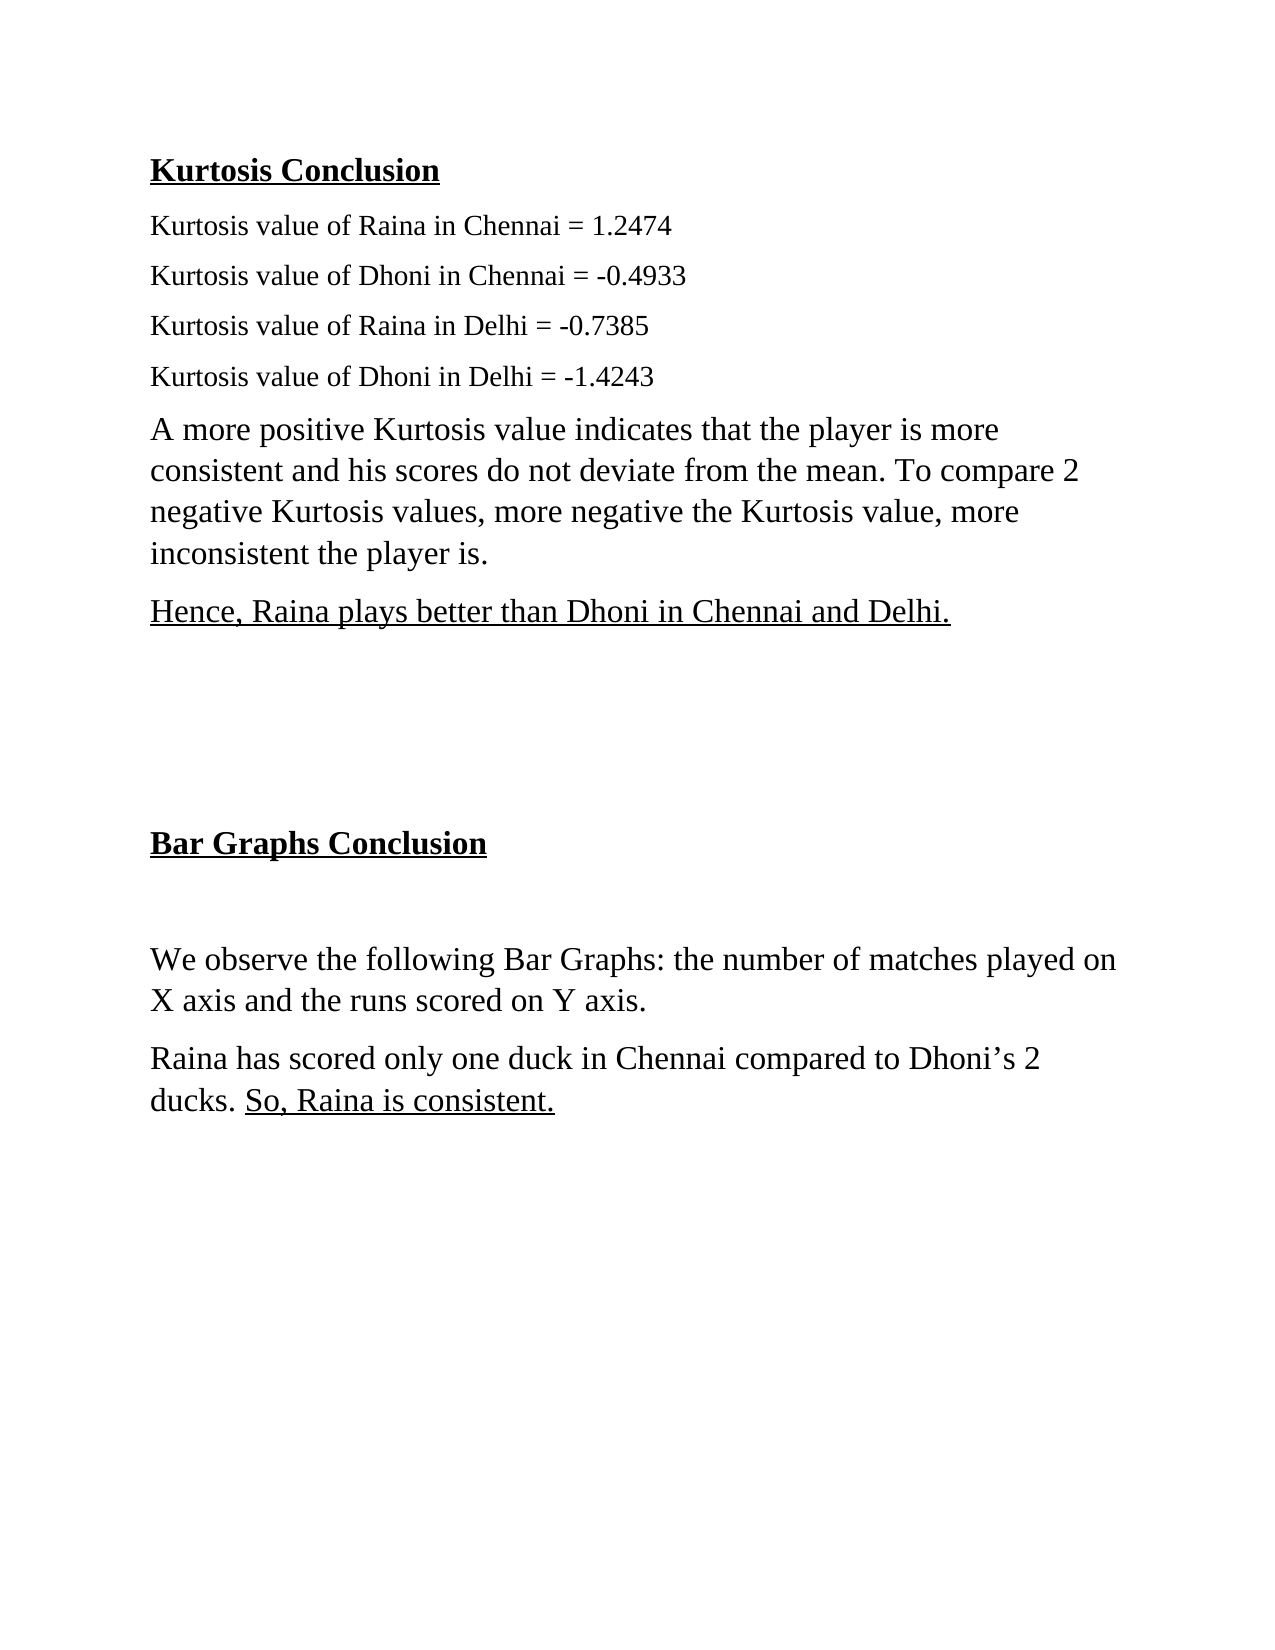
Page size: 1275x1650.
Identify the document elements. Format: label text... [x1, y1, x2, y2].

text Kurtosis value of Dhoni in Delhi = -1.4243 [150, 359, 1125, 392]
text Bar Graphs Conclusion [150, 823, 1125, 861]
text Raina has scored only one duck in Chennai compared to Dhoni’s 2 ducks. So, Raina is consistent. [150, 1038, 1125, 1118]
text Hence, Raina plays better than Dhoni in Chennai and Delhi. [150, 591, 1125, 629]
text Kurtosis value of Dhoni in Chennai = -0.4933 [150, 258, 1125, 292]
text We observe the following Bar Graphs: the number of matches played on X axis and the runs scored on Y axis. [150, 939, 1125, 1019]
text Kurtosis value of Raina in Chennai = 1.2474 [150, 208, 1125, 242]
text Kurtosis value of Raina in Delhi = -0.7385 [150, 308, 1125, 342]
text Kurtosis Conclusion [150, 150, 1125, 188]
text A more positive Kurtosis value indicates that the player is more consistent and his scores do not deviate from the mean. To compare 2 negative Kurtosis values, more negative the Kurtosis value, more inconsistent the player is. [150, 409, 1125, 571]
